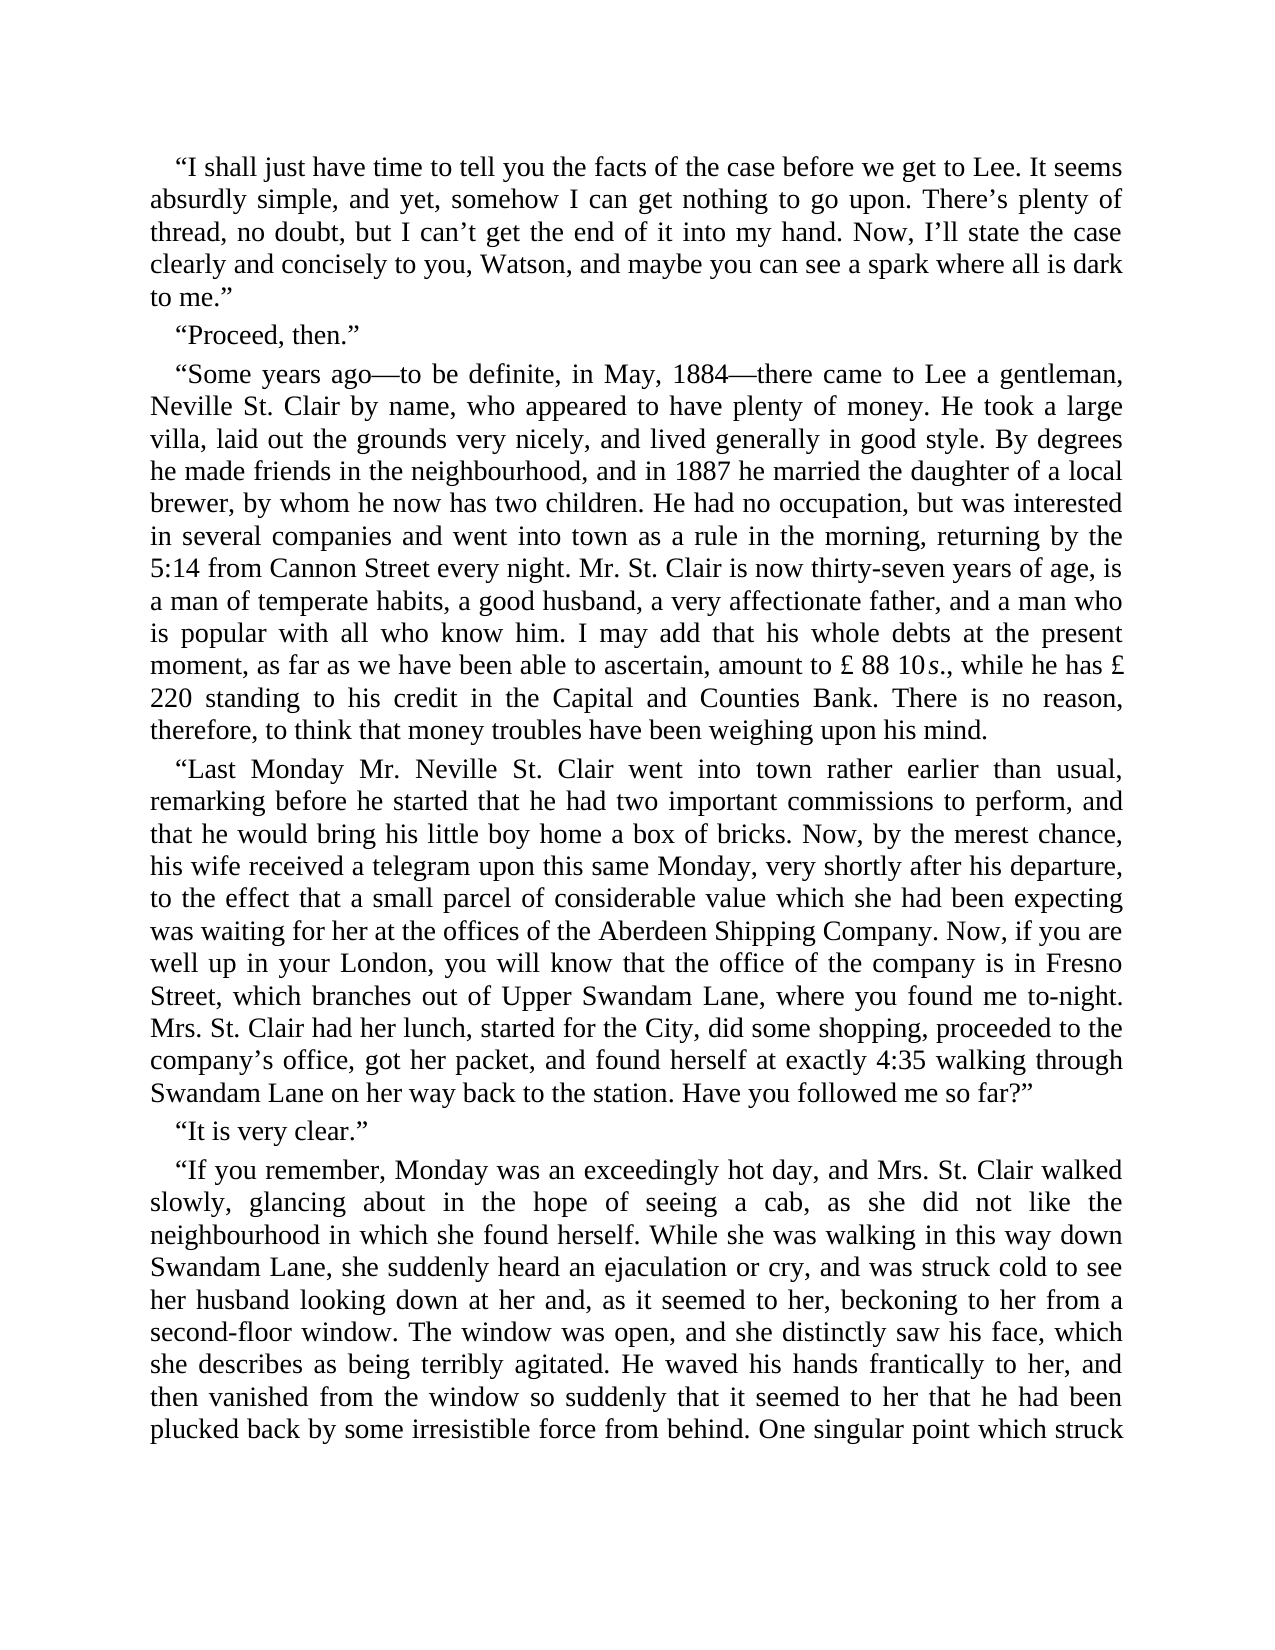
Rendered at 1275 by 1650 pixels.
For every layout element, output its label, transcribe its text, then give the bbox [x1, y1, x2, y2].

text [150, 1153, 1125, 1445]
text “It is very clear.” [150, 1114, 1125, 1147]
text “Proceed, then.” [150, 318, 1125, 351]
text “Some years ago—to be definite, in May, 1884—there came to Lee a gentleman, Neville St. Clair by name, who appeared to have plenty of money. He took a large villa, laid out the grounds very nicely, and lived generally in good style. By degrees he made friends in the neighbourhood, and in 1887 he married the daughter of a local brewer, by whom he now has two children. He had no occupation, but was interested in several companies and went into town as a rule in the morning, returning by the 5:14 from Cannon Street every night. Mr. St. Clair is now thirty-seven years of age, is a man of temperate habits, a good husband, a very affectionate father, and a man who is popular with all who know him. I may add that his whole debts at the present moment, as far as we have been able to ascertain, amount to £ 88 10s., while he has £ 220 standing to his credit in the Capital and Counties Bank. There is no reason, therefore, to think that money troubles have been weighing upon his mind. [150, 357, 1125, 746]
text “I shall just have time to tell you the facts of the case before we get to Lee. It seems absurdly simple, and yet, somehow I can get nothing to go upon. There’s plenty of thread, no doubt, but I can’t get the end of it into my hand. Now, I’ll state the case clearly and concisely to you, Watson, and maybe you can see a spark where all is dark to me.” [150, 150, 1125, 312]
text “Last Monday Mr. Neville St. Clair went into town rather earlier than usual, remarking before he started that he had two important commissions to perform, and that he would bring his little boy home a box of bricks. Now, by the merest chance, his wife received a telegram upon this same Monday, very shortly after his departure, to the effect that a small parcel of considerable value which she had been expecting was waiting for her at the offices of the Aberdeen Shipping Company. Now, if you are well up in your London, you will know that the office of the company is in Fresno Street, which branches out of Upper Swandam Lane, where you found me to-night. Mrs. St. Clair had her lunch, started for the City, did some shopping, proceeded to the company’s office, got her packet, and found herself at exactly 4:35 walking through Swandam Lane on her way back to the station. Have you followed me so far?” [150, 752, 1125, 1108]
